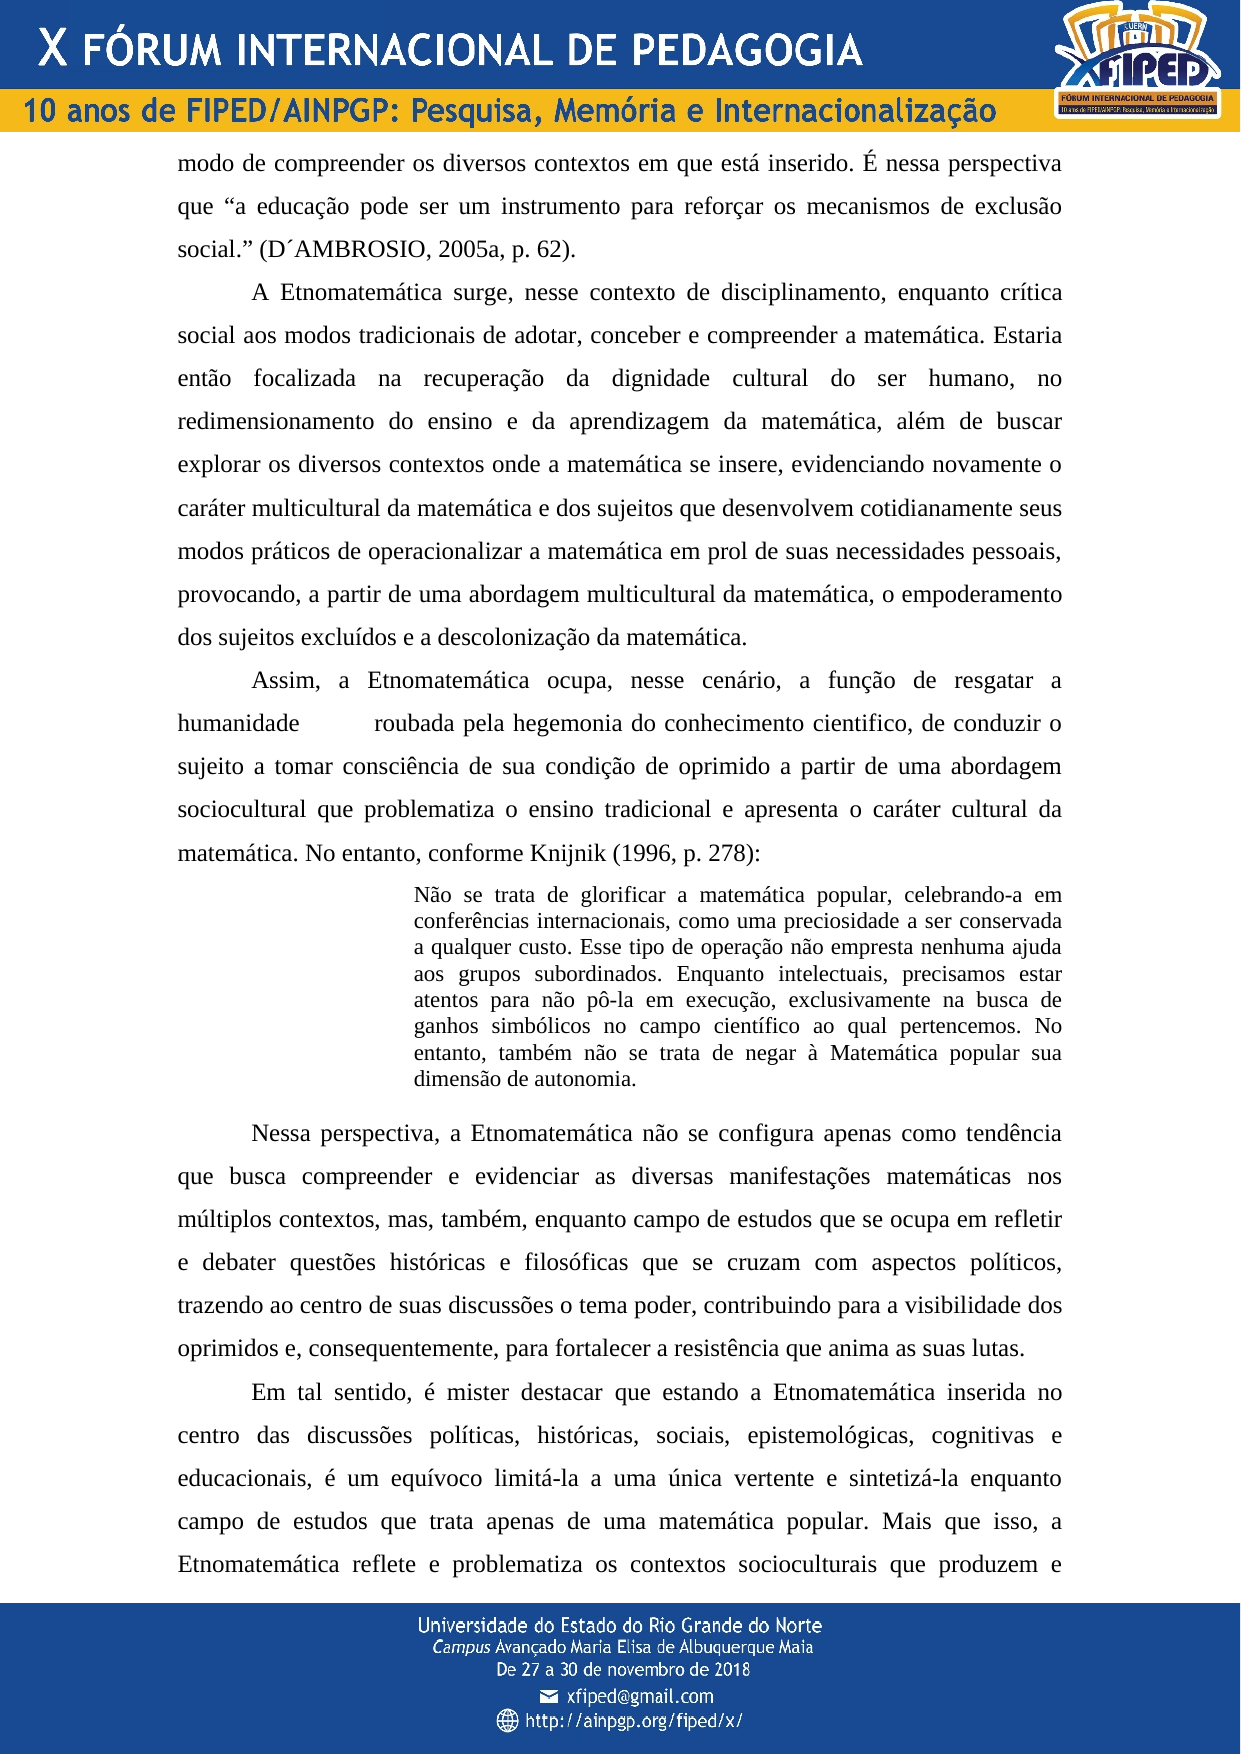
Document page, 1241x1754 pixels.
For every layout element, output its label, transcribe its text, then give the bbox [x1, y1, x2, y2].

text Não se trata de glorificar a matemática popular, celebrando-a em conferências internacionais, como uma preciosidade a ser conservada a qualquer custo. Esse tipo de operação não empresta nenhuma ajuda aos grupos subordinados. Enquanto intelectuais, precisamos estar atentos para não pô-la em execução, exclusivamente na busca de ganhos simbólicos no campo científico ao qual pertencemos. No entanto, também não se trata de negar à Matemática popular sua dimensão de autonomia. [413, 881, 1063, 1092]
text Assim, a Etnomatemática ocupa, nesse cenário, a função de resgatar a humanidade roubada pela hegemonia do conhecimento cientifico, de conduzir o sujeito a tomar consciência de sua condição de oprimido a partir de uma abordagem sociocultural que problematiza o ensino tradicional e apresenta o caráter cultural da matemática. No entanto, conforme Knijnik (1996, p. 278): [177, 665, 1063, 866]
picture [0, 1603, 1241, 1754]
text A Etnomatemática surge, nesse contexto de disciplinamento, enquanto crítica social aos modos tradicionais de adotar, conceber e compreender a matemática. Estaria então focalizada na recuperação da dignidade cultural do ser humano, no redimensionamento do ensino e da aprendizagem da matemática, além de buscar explorar os diversos contextos onde a matemática se insere, evidenciando novamente o caráter multicultural da matemática e dos sujeitos que desenvolvem cotidianamente seus modos práticos de operacionalizar a matemática em prol de suas necessidades pessoais, provocando, a partir de uma abordagem multicultural da matemática, o empoderamento dos sujeitos excluídos e a descolonização da matemática. [177, 277, 1063, 651]
picture [0, 0, 1241, 132]
text Nessa perspectiva, a Etnomatemática não se configura apenas como tendência que busca compreender e evidenciar as diversas manifestações matemáticas nos múltiplos contextos, mas, também, enquanto campo de estudos que se ocupa em refletir e debater questões históricas e filosóficas que se cruzam com aspectos políticos, trazendo ao centro de suas discussões o tema poder, contribuindo para a visibilidade dos oprimidos e, consequentemente, para fortalecer a resistência que anima as suas lutas. [177, 1118, 1063, 1362]
